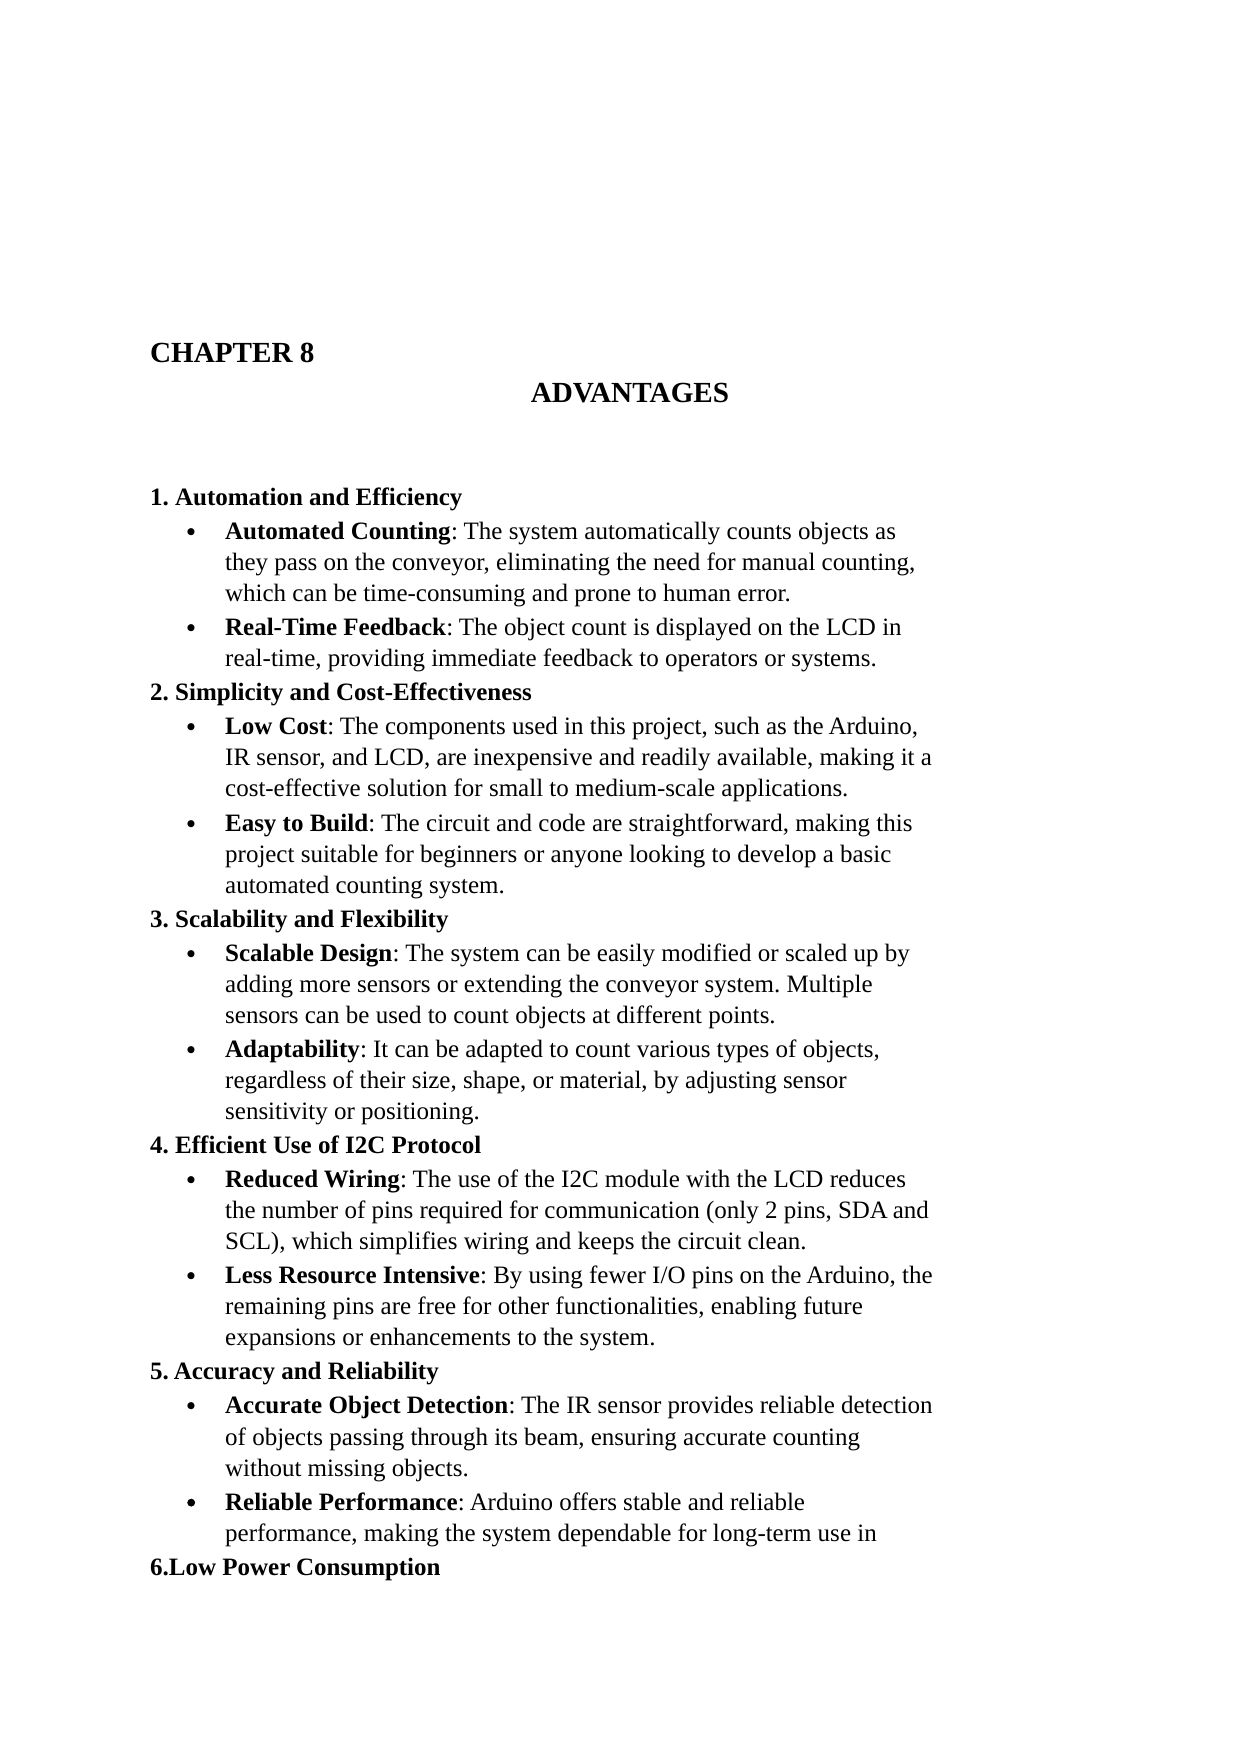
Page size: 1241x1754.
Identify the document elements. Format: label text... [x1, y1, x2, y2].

text 1. Automation and Efficiency [150, 482, 943, 511]
text 2. Simplicity and Cost-Effectiveness [150, 677, 943, 706]
list Reliable Performance: Arduino offers stable and reliable performance, making the system dependable for long-term use in [187, 1487, 943, 1546]
text 5. Accuracy and Reliability [150, 1356, 943, 1385]
text ADVANTAGES [450, 375, 943, 408]
list Scalable Design: The system can be easily modified or scaled up by adding more sensors or extending the conveyor system. Multiple sensors can be used to count objects at different points. [187, 938, 943, 1029]
list Easy to Build: The circuit and code are straightforward, making this project suitable for beginners or anyone looking to develop a basic automated counting system. [187, 808, 943, 898]
text 4. Efficient Use of I2C Protocol [150, 1130, 943, 1159]
list Reduced Wiring: The use of the I2C module with the LCD reduces the number of pins required for communication (only 2 pins, SDA and SCL), which simplifies wiring and keeps the circuit clean. [187, 1164, 943, 1255]
list Automated Counting: The system automatically counts objects as they pass on the conveyor, eliminating the need for manual counting, which can be time-consuming and prone to human error. [187, 516, 943, 607]
text 3. Scalability and Flexibility [150, 904, 943, 932]
list Adaptability: It can be adapted to count various types of objects, regardless of their size, shape, or material, by adjusting sensor sensitivity or positioning. [187, 1034, 943, 1125]
text CHAPTER 8 [150, 336, 943, 369]
text 6.Low Power Consumption [150, 1552, 943, 1581]
list Accurate Object Detection: The IR sensor provides reliable detection of objects passing through its beam, ensuring accurate counting without missing objects. [187, 1391, 943, 1481]
list Less Resource Intensive: By using fewer I/O pins on the Arduino, the remaining pins are free for other functionalities, enabling future expansions or enhancements to the system. [187, 1260, 943, 1351]
list Real-Time Feedback: The object count is displayed on the LCD in real-time, providing immediate feedback to operators or systems. [187, 612, 943, 672]
list Low Cost: The components used in this project, such as the Arduino, IR sensor, and LCD, are inexpensive and readily available, making it a cost-effective solution for small to medium-scale applications. [187, 711, 943, 802]
